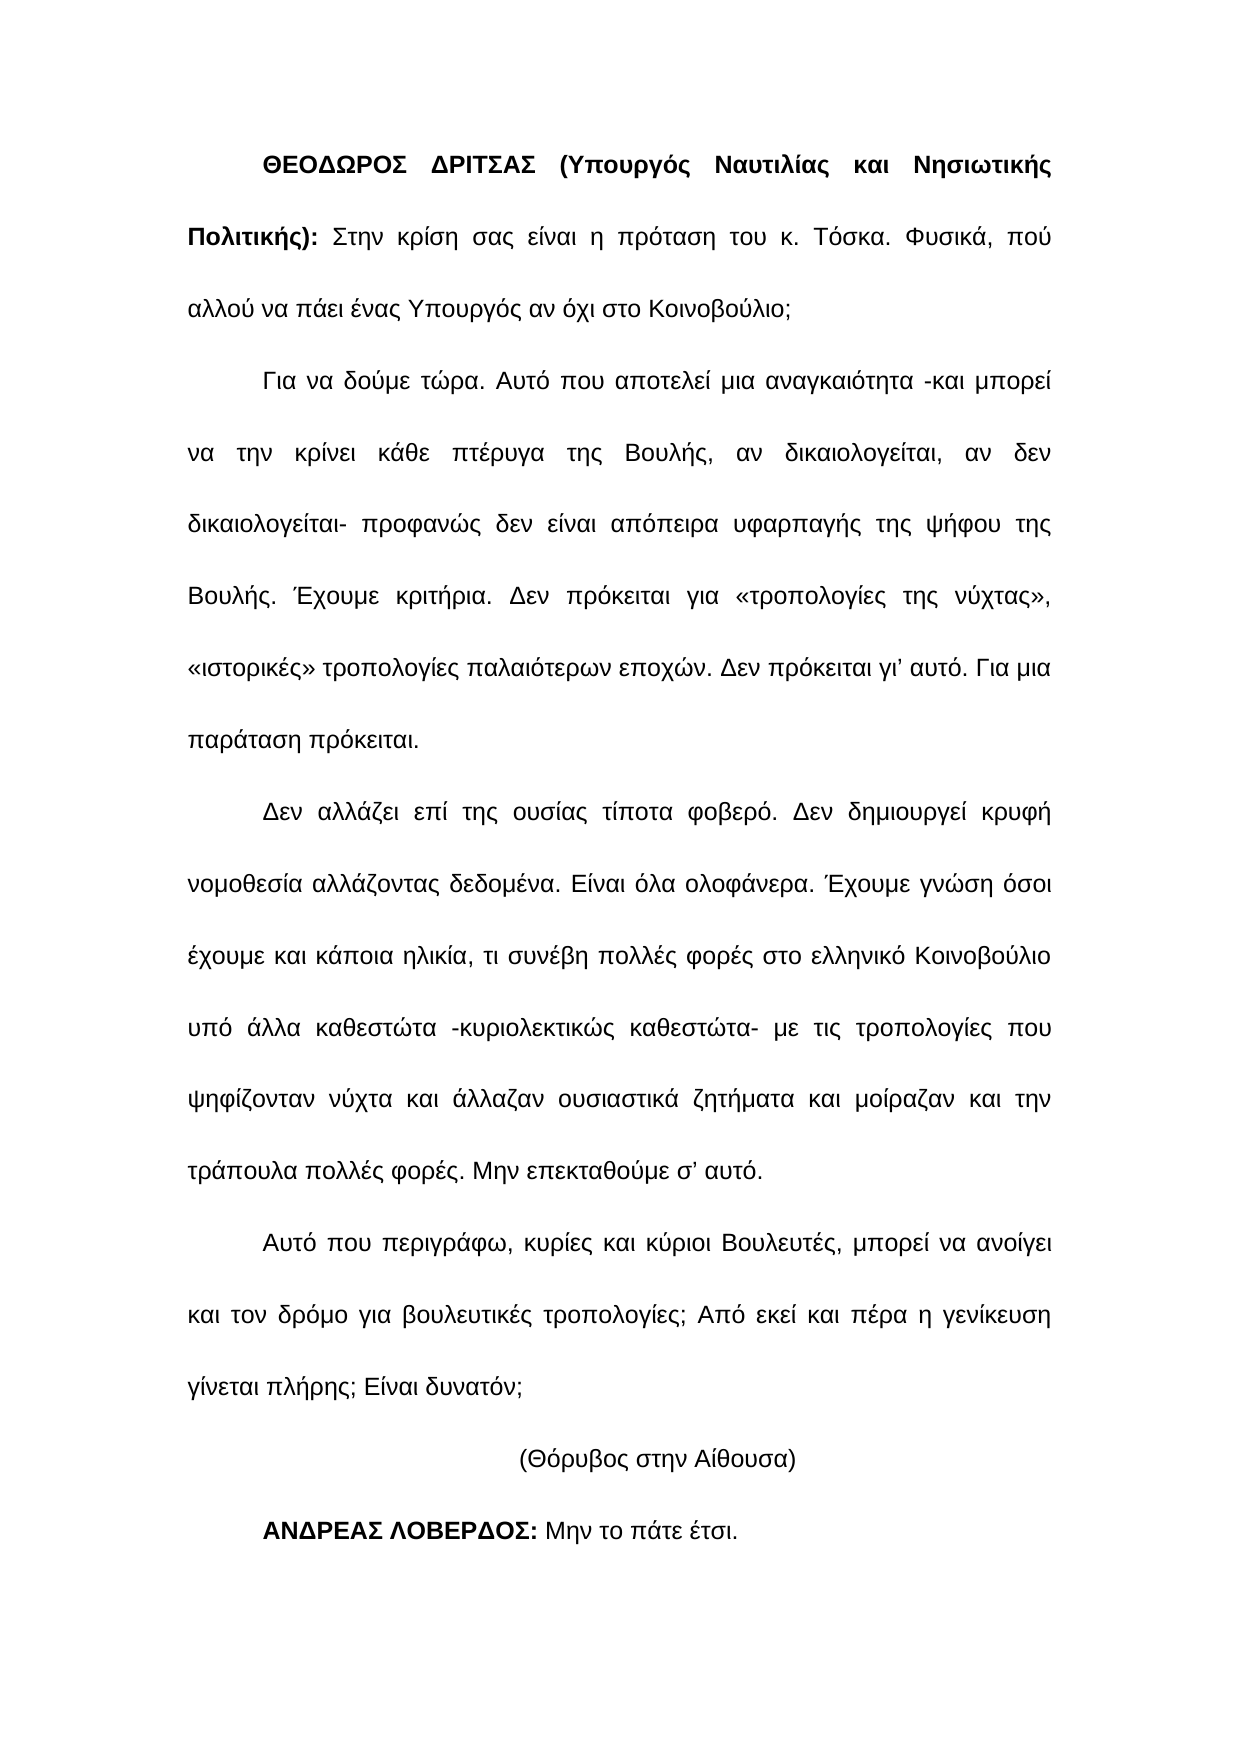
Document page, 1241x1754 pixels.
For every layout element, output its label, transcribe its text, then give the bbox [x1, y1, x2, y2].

text Δεν αλλάζει επί της ουσίας τίποτα φοβερό. Δεν δημιουργεί κρυφή νομοθεσία αλλάζοντας δεδομένα. Είναι όλα ολοφάνερα. Έχουμε γνώση όσοι έχουμε και κάποια ηλικία, τι συνέβη πολλές φορές στο ελληνικό Κοινοβούλιο υπό άλλα καθεστώτα -κυριολεκτικώς καθεστώτα- με τις τροπολογίες που ψηφίζονταν νύχτα και άλλαζαν ουσιαστικά ζητήματα και μοίραζαν και την τράπουλα πολλές φορές. Μην επεκταθούμε σ’ αυτό. [187, 797, 1053, 1185]
text (Θόρυβος στην Αίθουσα) [187, 1444, 1053, 1472]
text Για να δούμε τώρα. Αυτό που αποτελεί μια αναγκαιότητα -και μπορεί να την κρίνει κάθε πτέρυγα της Βουλής, αν δικαιολογείται, αν δεν δικαιολογείται- προφανώς δεν είναι απόπειρα υφαρπαγής της ψήφου της Βουλής. Έχουμε κριτήρια. Δεν πρόκειται για «τροπολογίες της νύχτας», «ιστορικές» τροπολογίες παλαιότερων εποχών. Δεν πρόκειται γι’ αυτό. Για μια παράταση πρόκειται. [187, 366, 1053, 754]
text ΘΕΟΔΩΡΟΣ ΔΡΙΤΣΑΣ (Υπουργός Ναυτιλίας και Νησιωτικής Πολιτικής): Στην κρίση σας είναι η πρόταση του κ. Τόσκα. Φυσικά, πού αλλού να πάει ένας Υπουργός αν όχι στο Κοινοβούλιο; [187, 150, 1053, 322]
text Αυτό που περιγράφω, κυρίες και κύριοι Βουλευτές, μπορεί να ανοίγει και τον δρόμο για βουλευτικές τροπολογίες; Από εκεί και πέρα η γενίκευση γίνεται πλήρης; Είναι δυνατόν; [187, 1228, 1053, 1401]
text ΑΝΔΡΕΑΣ ΛΟΒΕΡΔΟΣ: Μην το πάτε έτσι. [187, 1516, 1053, 1544]
